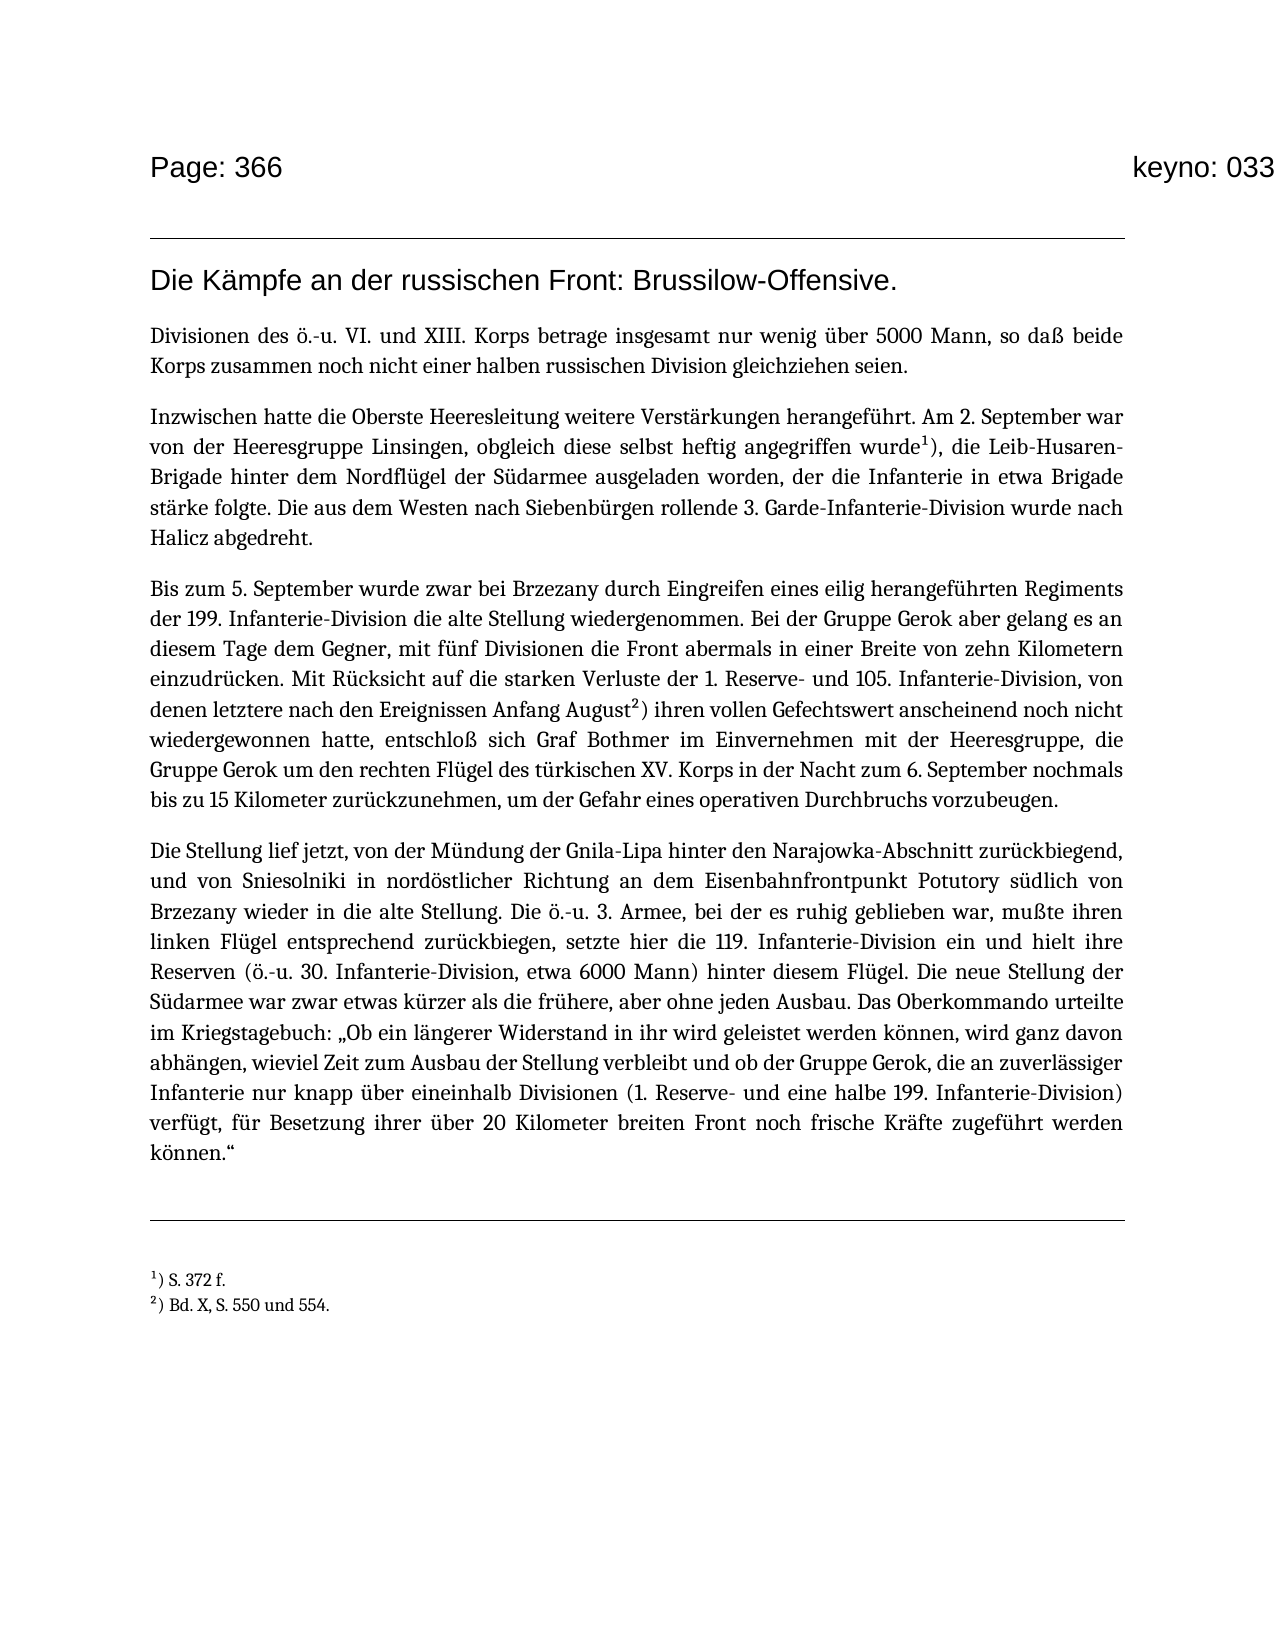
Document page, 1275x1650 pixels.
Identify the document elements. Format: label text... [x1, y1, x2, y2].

text Bis zum 5. September wurde zwar bei Brzezany durch Eingreifen eines eilig herangeführten Regiments der 199. Infanterie-Division die alte Stellung wiedergenommen. Bei der Gruppe Gerok aber gelang es an diesem Tage dem Gegner, mit fünf Divisionen die Front abermals in einer Breite von zehn Kilometern einzudrücken. Mit Rücksicht auf die starken Verluste der 1. Reserve- und 105. Infanterie-Division, von denen letztere nach den Ereignissen Anfang August²) ihren vollen Gefechtswert anscheinend noch nicht wiedergewonnen hatte, entschloß sich Graf Bothmer im Einvernehmen mit der Heeresgruppe, die Gruppe Gerok um den rechten Flügel des türkischen XV. Korps in der Nacht zum 6. September nochmals bis zu 15 Kilometer zurückzunehmen, um der Gefahr eines operativen Durchbruchs vorzubeugen. [150, 576, 1125, 813]
text Divisionen des ö.-u. VI. und XIII. Korps betrage insgesamt nur wenig über 5000 Mann, so daß beide Korps zusammen noch nicht einer halben russischen Division gleichziehen seien. [150, 322, 1125, 379]
text Die Stellung lief jetzt, von der Mündung der Gnila-Lipa hinter den Narajowka-Abschnitt zurückbiegend, und von Sniesolniki in nordöstlicher Richtung an dem Eisenbahnfrontpunkt Potutory südlich von Brzezany wieder in die alte Stellung. Die ö.-u. 3. Armee, bei der es ruhig geblieben war, mußte ihren linken Flügel entsprechend zurückbiegen, setzte hier die 119. Infanterie-Division ein und hielt ihre Reserven (ö.-u. 30. Infanterie-Division, etwa 6000 Mann) hinter diesem Flügel. Die neue Stellung der Südarmee war zwar etwas kürzer als die frühere, aber ohne jeden Ausbau. Das Oberkommando urteilte im Kriegstagebuch: „Ob ein längerer Widerstand in ihr wird geleistet werden können, wird ganz davon abhängen, wieviel Zeit zum Ausbau der Stellung verbleibt und ob der Gruppe Gerok, die an zuverlässiger Infanterie nur knapp über eineinhalb Divisionen (1. Reserve- und eine halbe 199. Infanterie-Division) verfügt, für Besetzung ihrer über 20 Kilometer breiten Front noch frische Kräfte zugeführt werden können.“ [150, 838, 1125, 1166]
text Inzwischen hatte die Oberste Heeresleitung weitere Verstärkungen herangeführt. Am 2. September war von der Heeresgruppe Linsingen, obgleich diese selbst heftig angegriffen wurde¹), die Leib-Husaren-Brigade hinter dem Nordflügel der Südarmee ausgeladen worden, der die Infanterie in etwa Brigade stärke folgte. Die aus dem Westen nach Siebenbürgen rollende 3. Garde-Infanterie-Division wurde nach Halicz abgedreht. [150, 404, 1125, 551]
text Die Kämpfe an der russischen Front: Brussilow-Offensive. [150, 263, 1125, 297]
text Page: 366 keyno: 033 [150, 150, 1125, 183]
text ¹) S. 372 f. ²) Bd. X, S. 550 und 554. [150, 1245, 1125, 1341]
